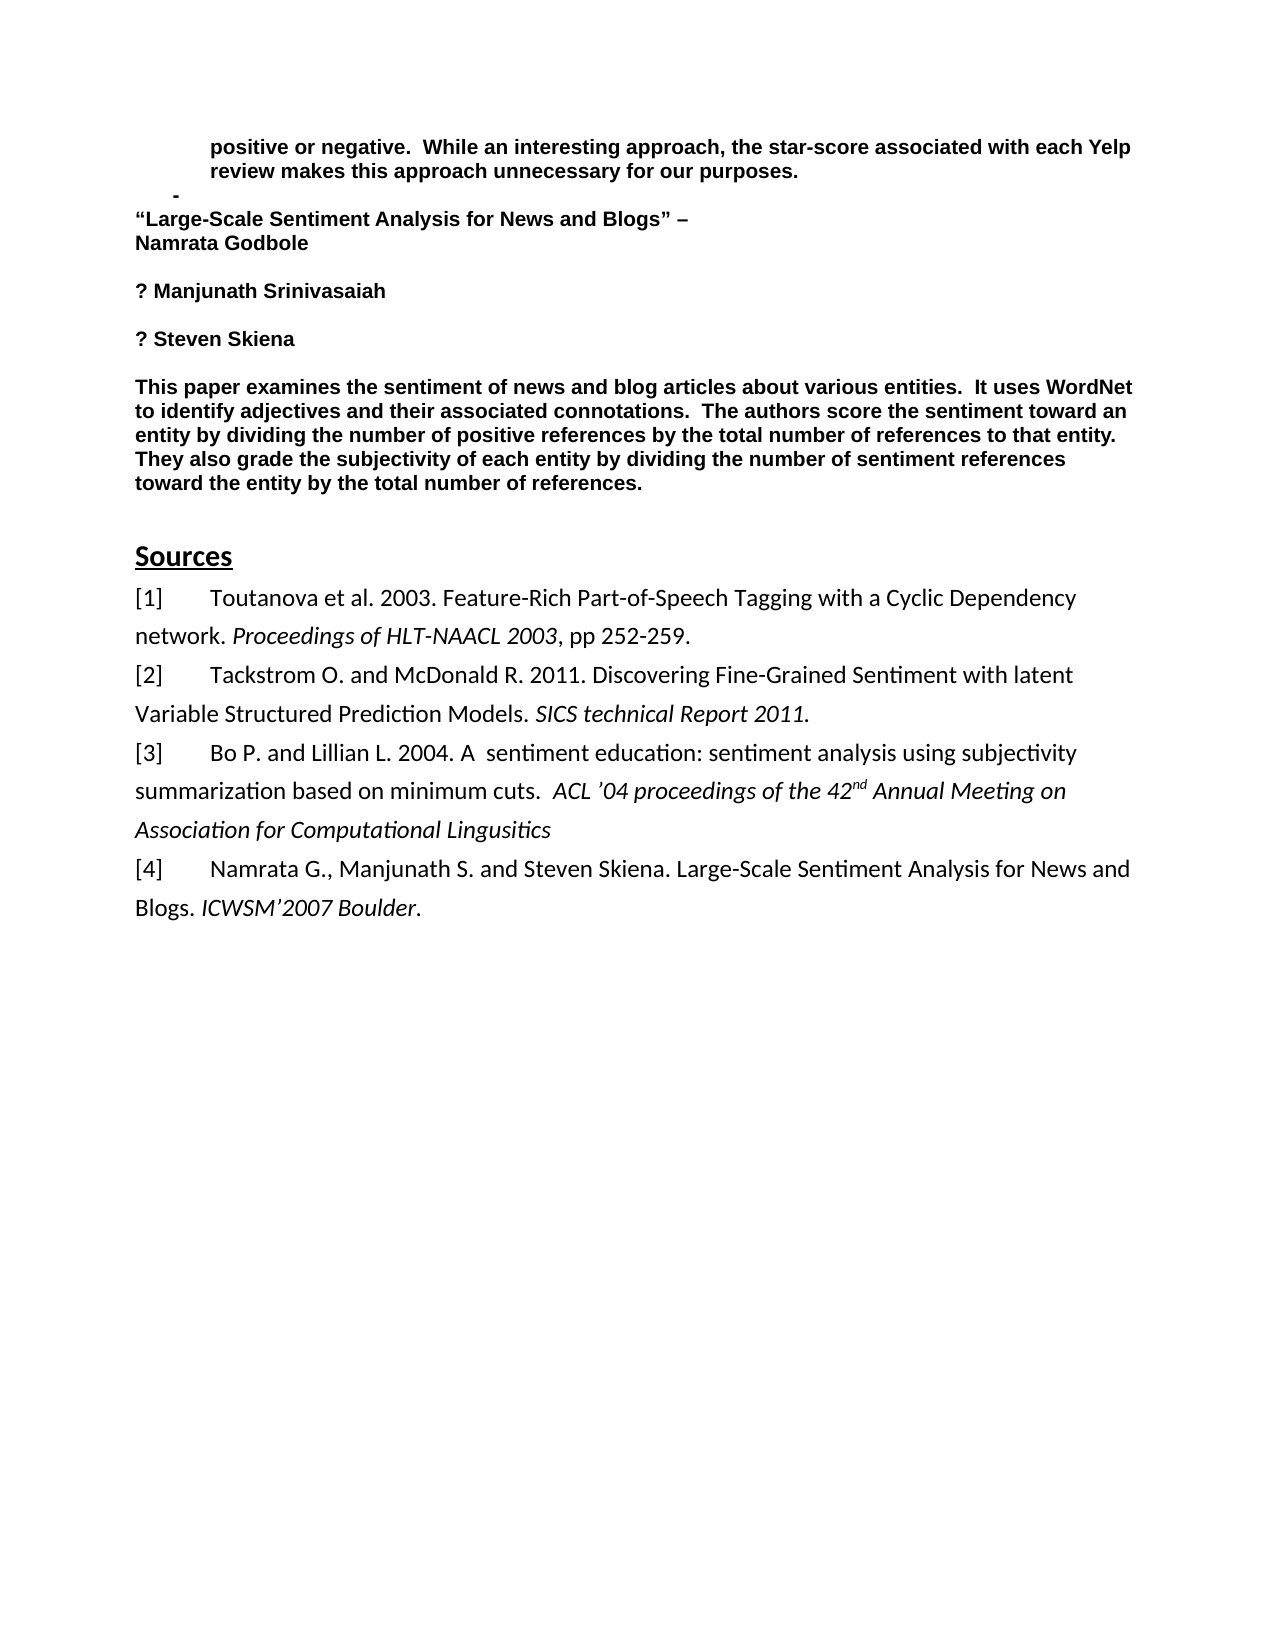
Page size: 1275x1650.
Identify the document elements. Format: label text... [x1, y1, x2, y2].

text Namrata Godbole [135, 231, 1140, 255]
text ? Steven Skiena [135, 327, 1140, 351]
text ? Manjunath Srinivasaiah [135, 279, 1140, 303]
text [4] Namrata G., Manjunath S. and Steven Skiena. Large-Scale Sentiment Analysis for News and Blogs. ICWSM’2007 Boulder. [135, 853, 1140, 922]
text [3] Bo P. and Lillian L. 2004. A sentiment education: sentiment analysis using subjectivity summarization based on minimum cuts. ACL ’04 proceedings of the 42nd Annual Meeting on Association for Computational Lingusitics [135, 737, 1140, 845]
text “Large-Scale Sentiment Analysis for News and Blogs” – [135, 207, 1140, 231]
text This paper examines the sentiment of news and blog articles about various entities. It uses WordNet to identify adjectives and their associated connotations. The authors score the sentiment toward an entity by dividing the number of positive references by the total number of references to that entity. They also grade the subjectivity of each entity by dividing the number of sentiment references toward the entity by the total number of references. [135, 374, 1140, 494]
